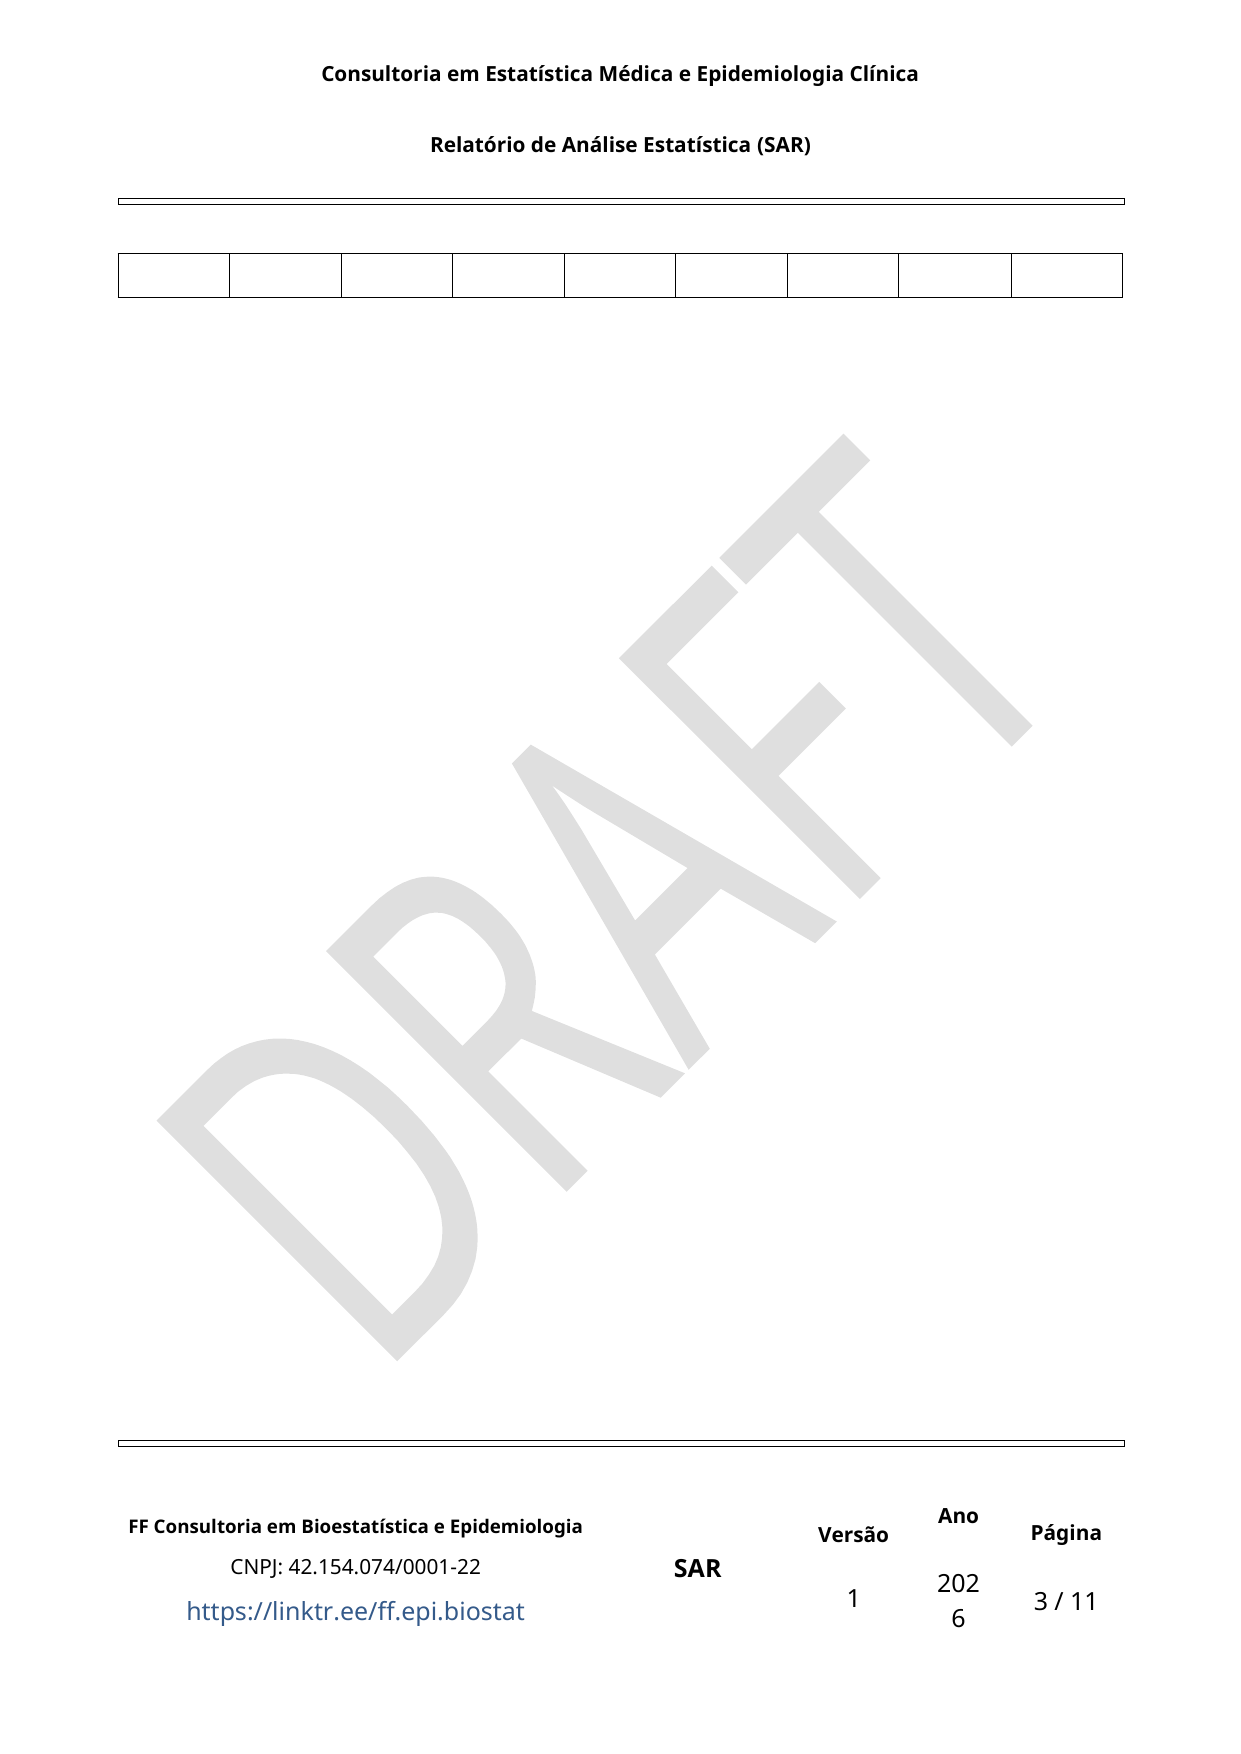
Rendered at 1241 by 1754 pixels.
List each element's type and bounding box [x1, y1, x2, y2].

table_cell [453, 254, 564, 297]
table_cell [119, 254, 229, 297]
table_cell [230, 254, 341, 297]
table_cell [899, 254, 1011, 297]
table_cell [676, 254, 787, 297]
table_cell [1012, 254, 1122, 297]
table_cell [788, 254, 898, 297]
table_cell [565, 254, 675, 297]
table_cell [342, 254, 452, 297]
